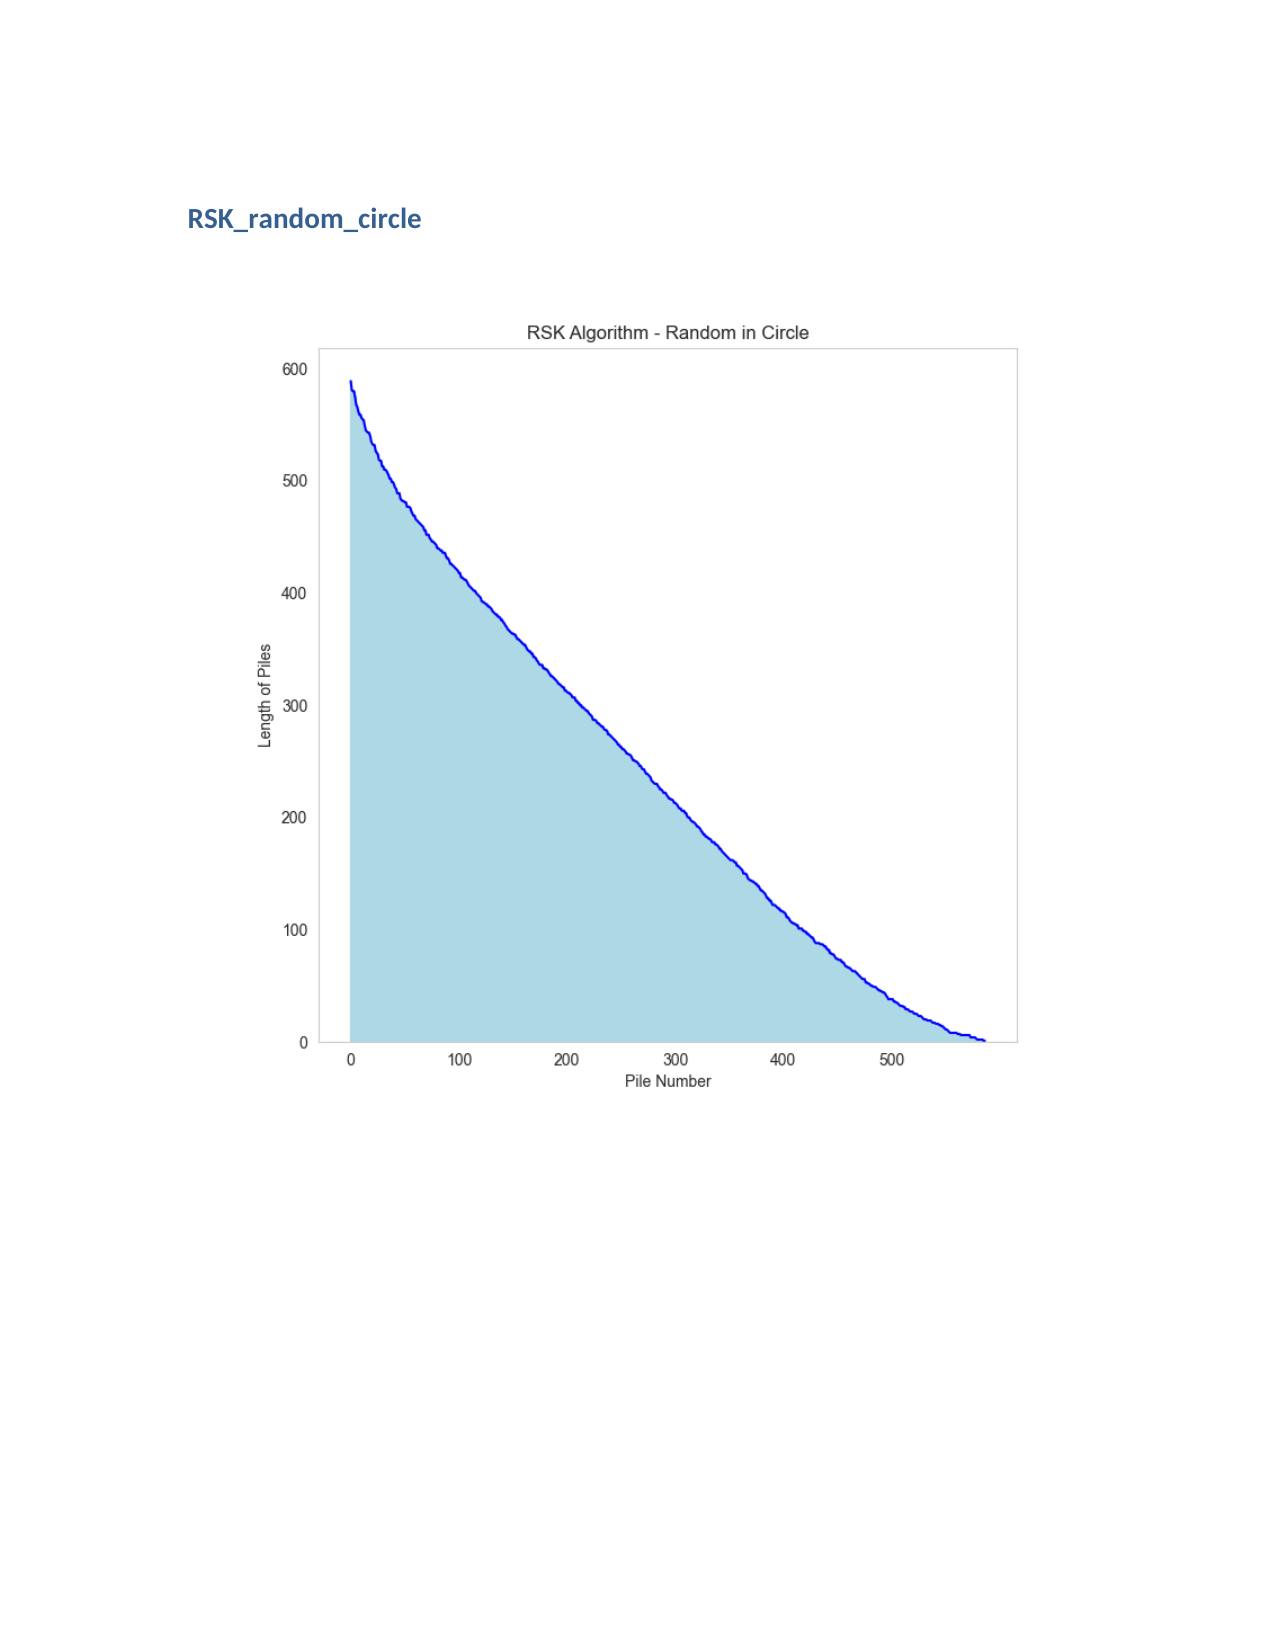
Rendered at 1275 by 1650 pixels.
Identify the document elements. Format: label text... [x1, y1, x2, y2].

subtitle RSK_random_circle [187, 200, 1087, 236]
picture [206, 241, 1107, 1141]
